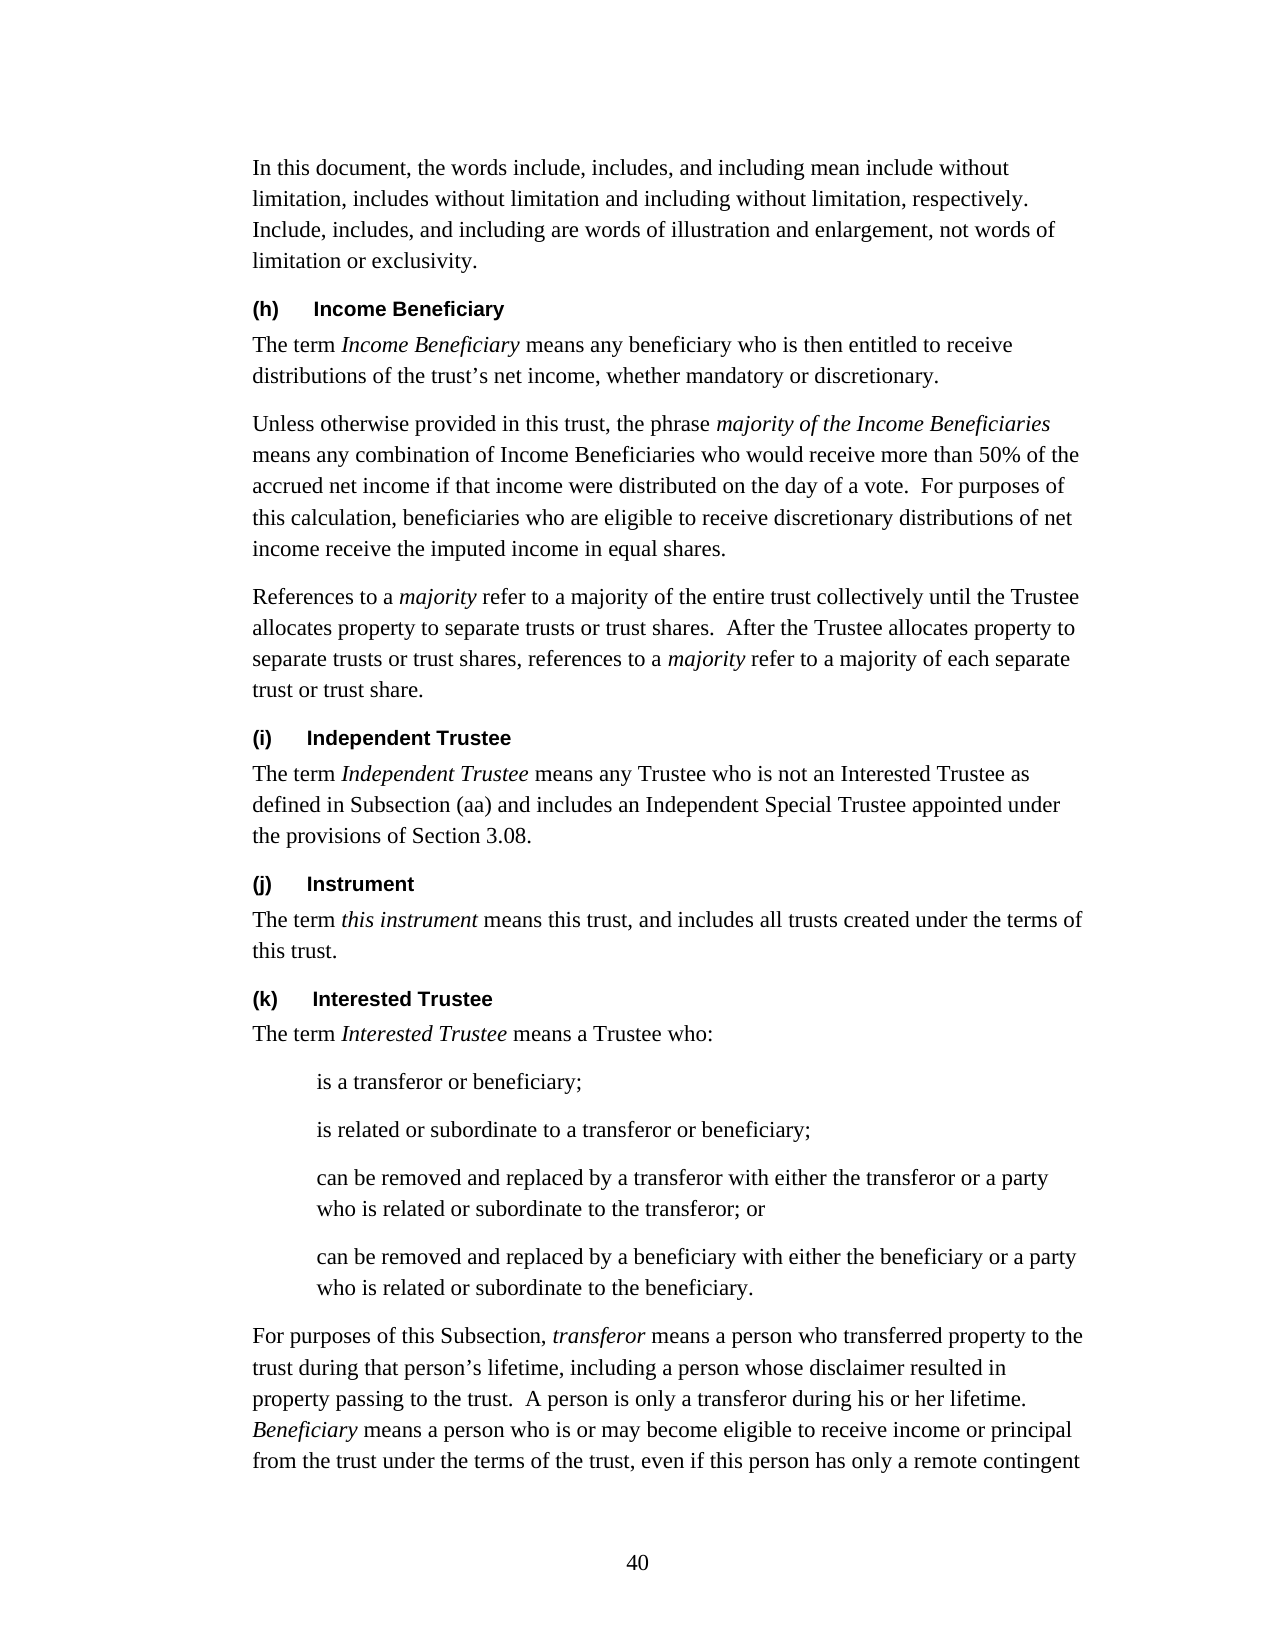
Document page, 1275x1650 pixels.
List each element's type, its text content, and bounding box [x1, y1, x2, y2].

text The term Independent Trustee means any Trustee who is not an Interested Trustee as defined in Subsection (aa) and includes an Independent Special Trustee appointed under the provisions of Section 3.08. [252, 756, 1087, 850]
text (i) Independent Trustee [189, 721, 1087, 752]
text is related or subordinate to a transferor or beneficiary; [316, 1112, 1087, 1144]
text The term Interested Trustee means a Trustee who: [252, 1017, 1087, 1048]
text can be removed and replaced by a beneficiary with either the beneficiary or a party who is related or subordinate to the beneficiary. [316, 1239, 1087, 1302]
text (k) Interested Trustee [189, 981, 1087, 1012]
text (h) Income Beneficiary [189, 292, 1087, 323]
text In this document, the words include, includes, and including mean include without limitation, includes without limitation and including without limitation, respectively. Include, includes, and including are words of illustration and enlargement, not words of limitation or exclusivity. [252, 150, 1087, 275]
text (j) Instrument [189, 867, 1087, 898]
text can be removed and replaced by a transferor with either the transferor or a party who is related or subordinate to the transferor; or [316, 1160, 1087, 1223]
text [252, 1319, 1087, 1475]
text References to a majority refer to a majority of the entire trust collectively until the Trustee allocates property to separate trusts or trust shares. After the Trustee allocates property to separate trusts or trust shares, references to a majority refer to a majority of each separate trust or trust share. [252, 579, 1087, 704]
text is a transferor or beneficiary; [316, 1064, 1087, 1096]
text Unless otherwise provided in this trust, the phrase majority of the Income Beneficiaries means any combination of Income Beneficiaries who would receive more than 50% of the accrued net income if that income were distributed on the day of a vote. For purposes of this calculation, beneficiaries who are eligible to receive discretionary distributions of net income receive the imputed income in equal shares. [252, 406, 1087, 562]
text The term this instrument means this trust, and includes all trusts created under the terms of this trust. [252, 902, 1087, 964]
text The term Income Beneficiary means any beneficiary who is then entitled to receive distributions of the trust’s net income, whether mandatory or discretionary. [252, 327, 1087, 389]
